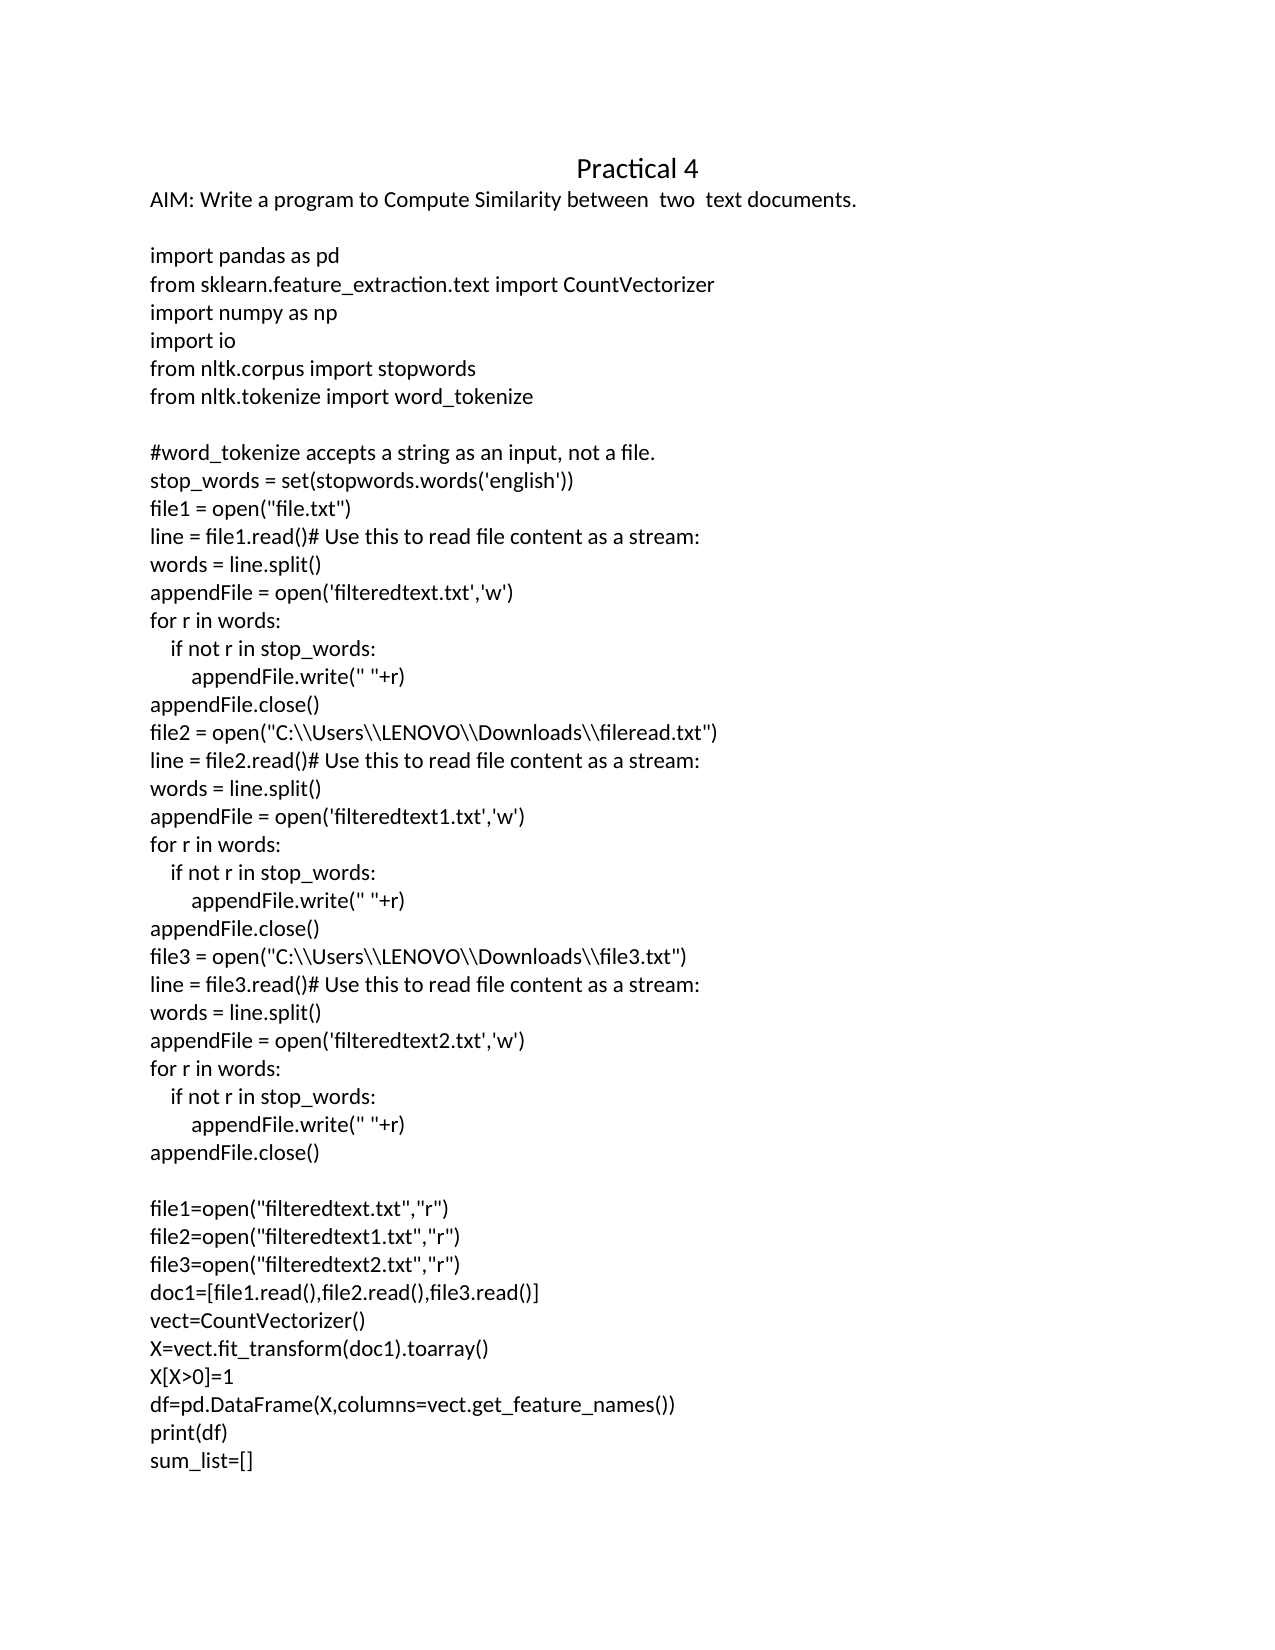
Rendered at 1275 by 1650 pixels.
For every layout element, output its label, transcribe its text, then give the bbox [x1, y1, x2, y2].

text if not r in stop_words: [150, 858, 1125, 886]
text df=pd.DataFrame(X,columns=vect.get_feature_names()) [150, 1391, 1125, 1418]
text if not r in stop_words: [150, 634, 1125, 662]
text line = file3.read()# Use this to read file content as a stream: [150, 970, 1125, 998]
text import io [150, 326, 1125, 354]
text if not r in stop_words: [150, 1082, 1125, 1110]
text AIM: Write a program to Compute Similarity between two text documents. [150, 186, 1125, 214]
text words = line.split() [150, 998, 1125, 1026]
text file1 = open("file.txt") [150, 494, 1125, 522]
text #word_tokenize accepts a string as an input, not a file. [150, 438, 1125, 466]
text appendFile = open('filteredtext1.txt','w') [150, 802, 1125, 830]
text sum_list=[] [150, 1447, 1125, 1474]
text X[X>0]=1 [150, 1362, 1125, 1391]
text file1=open("filteredtext.txt","r") [150, 1194, 1125, 1222]
text for r in words: [150, 1054, 1125, 1082]
text appendFile.write(" "+r) [150, 886, 1125, 914]
text file2=open("filteredtext1.txt","r") [150, 1222, 1125, 1250]
text for r in words: [150, 606, 1125, 634]
text appendFile.close() [150, 690, 1125, 718]
text import numpy as np [150, 298, 1125, 326]
text appendFile.close() [150, 1138, 1125, 1166]
text appendFile = open('filteredtext.txt','w') [150, 578, 1125, 606]
text line = file1.read()# Use this to read file content as a stream: [150, 522, 1125, 550]
text from sklearn.feature_extraction.text import CountVectorizer [150, 270, 1125, 298]
text file3 = open("C:\\Users\\LENOVO\\Downloads\\file3.txt") [150, 942, 1125, 970]
text import pandas as pd [150, 242, 1125, 270]
text appendFile.write(" "+r) [150, 1110, 1125, 1138]
text line = file2.read()# Use this to read file content as a stream: [150, 746, 1125, 774]
text file2 = open("C:\\Users\\LENOVO\\Downloads\\fileread.txt") [150, 718, 1125, 746]
text from nltk.corpus import stopwords [150, 354, 1125, 382]
text print(df) [150, 1418, 1125, 1447]
text words = line.split() [150, 774, 1125, 802]
text appendFile.close() [150, 914, 1125, 942]
text appendFile.write(" "+r) [150, 662, 1125, 690]
text stop_words = set(stopwords.words('english')) [150, 466, 1125, 494]
text words = line.split() [150, 550, 1125, 578]
text Practical 4 [150, 150, 1125, 186]
text for r in words: [150, 830, 1125, 858]
text X=vect.fit_transform(doc1).toarray() [150, 1334, 1125, 1362]
text vect=CountVectorizer() [150, 1306, 1125, 1334]
text file3=open("filteredtext2.txt","r") [150, 1250, 1125, 1278]
text doc1=[file1.read(),file2.read(),file3.read()] [150, 1278, 1125, 1306]
text appendFile = open('filteredtext2.txt','w') [150, 1026, 1125, 1054]
text from nltk.tokenize import word_tokenize [150, 382, 1125, 410]
